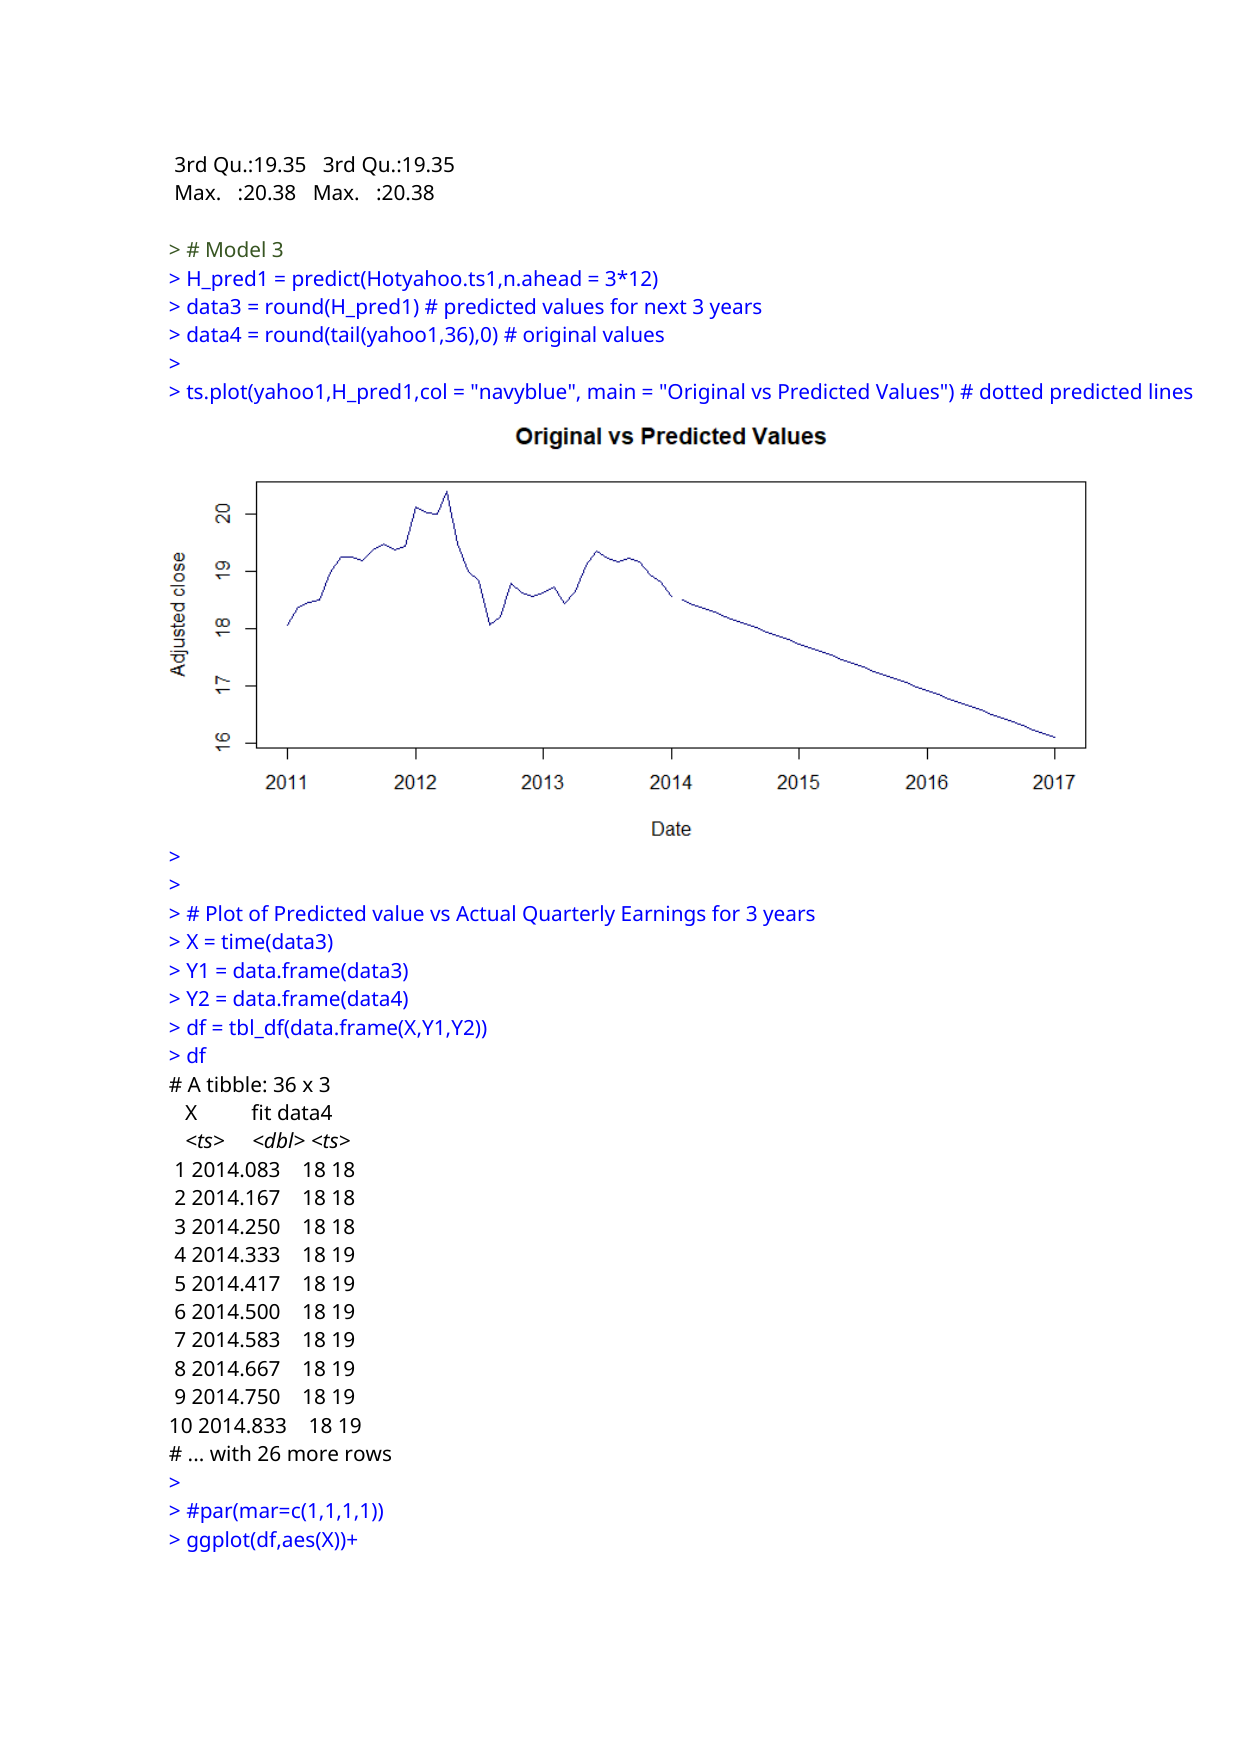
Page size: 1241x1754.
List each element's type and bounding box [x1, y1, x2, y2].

picture [168, 406, 1109, 843]
table_cell [150, 150, 1240, 1578]
